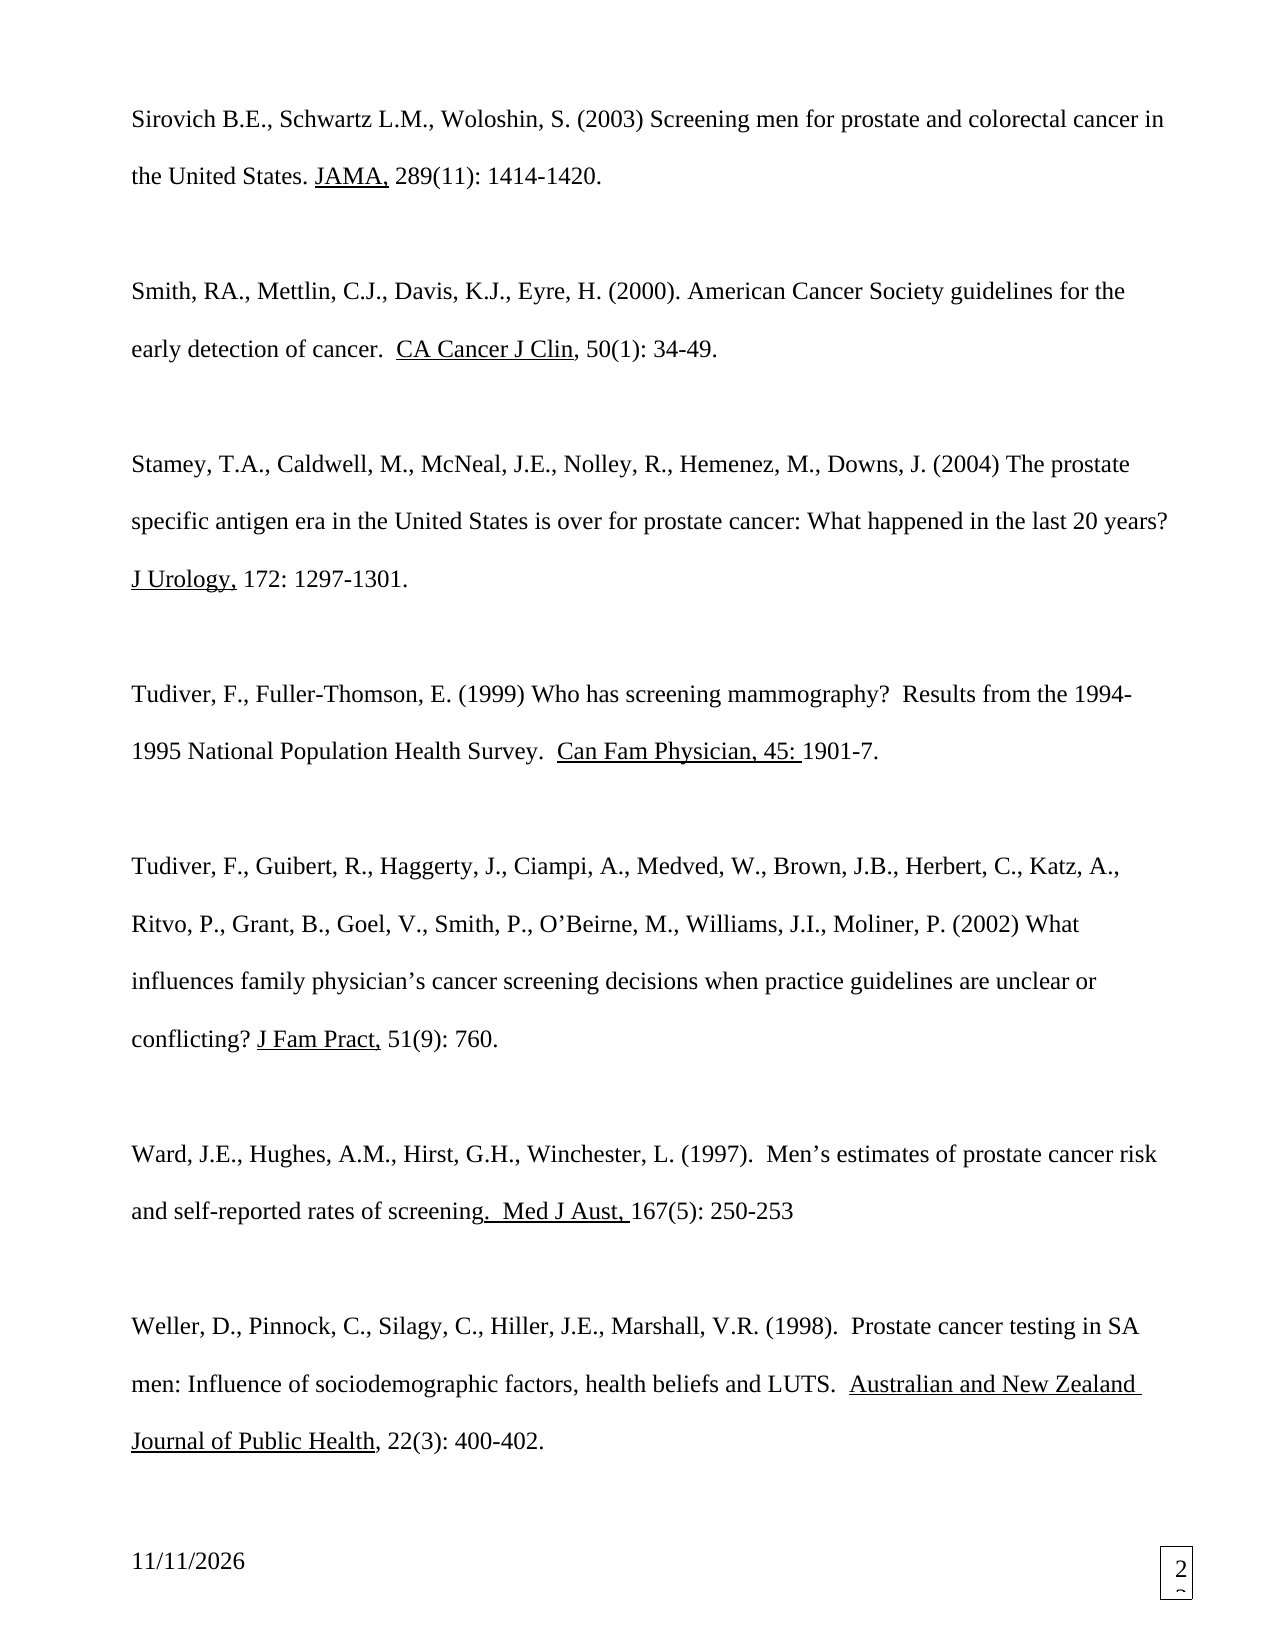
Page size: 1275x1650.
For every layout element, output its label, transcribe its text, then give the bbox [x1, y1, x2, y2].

text Weller, D., Pinnock, C., Silagy, C., Hiller, J.E., Marshall, V.R. (1998). Prostate cancer testing in SA men: Influence of sociodemographic factors, health beliefs and LUTS. Australian and New Zealand Journal of Public Health, 22(3): 400-402. [131, 1311, 1181, 1455]
text Ward, J.E., Hughes, A.M., Hirst, G.H., Winchester, L. (1997). Men’s estimates of prostate cancer risk and self-reported rates of screening. Med J Aust, 167(5): 250-253 [131, 1139, 1181, 1225]
text J Urology, 172: 1297-1301. [131, 564, 1181, 592]
text Tudiver, F., Guibert, R., Haggerty, J., Ciampi, A., Medved, W., Brown, J.B., Herbert, C., Katz, A., Ritvo, P., Grant, B., Goel, V., Smith, P., O’Beirne, M., Williams, J.I., Moliner, P. (2002) What influences family physician’s cancer screening decisions when practice guidelines are unclear or conflicting? J Fam Pract, 51(9): 760. [131, 851, 1181, 1052]
text Sirovich B.E., Schwartz L.M., Woloshin, S. (2003) Screening men for prostate and colorectal cancer in the United States. JAMA, 289(11): 1414-1420. [131, 104, 1181, 190]
text Tudiver, F., Fuller-Thomson, E. (1999) Who has screening mammography? Results from the 1994-1995 National Population Health Survey. Can Fam Physician, 45: 1901-7. [131, 679, 1181, 765]
text Smith, RA., Mettlin, C.J., Davis, K.J., Eyre, H. (2000). American Cancer Society guidelines for the early detection of cancer. CA Cancer J Clin, 50(1): 34-49. [131, 276, 1181, 362]
text Stamey, T.A., Caldwell, M., McNeal, J.E., Nolley, R., Hemenez, M., Downs, J. (2004) The prostate specific antigen era in the United States is over for prostate cancer: What happened in the last 20 years? [131, 449, 1181, 535]
